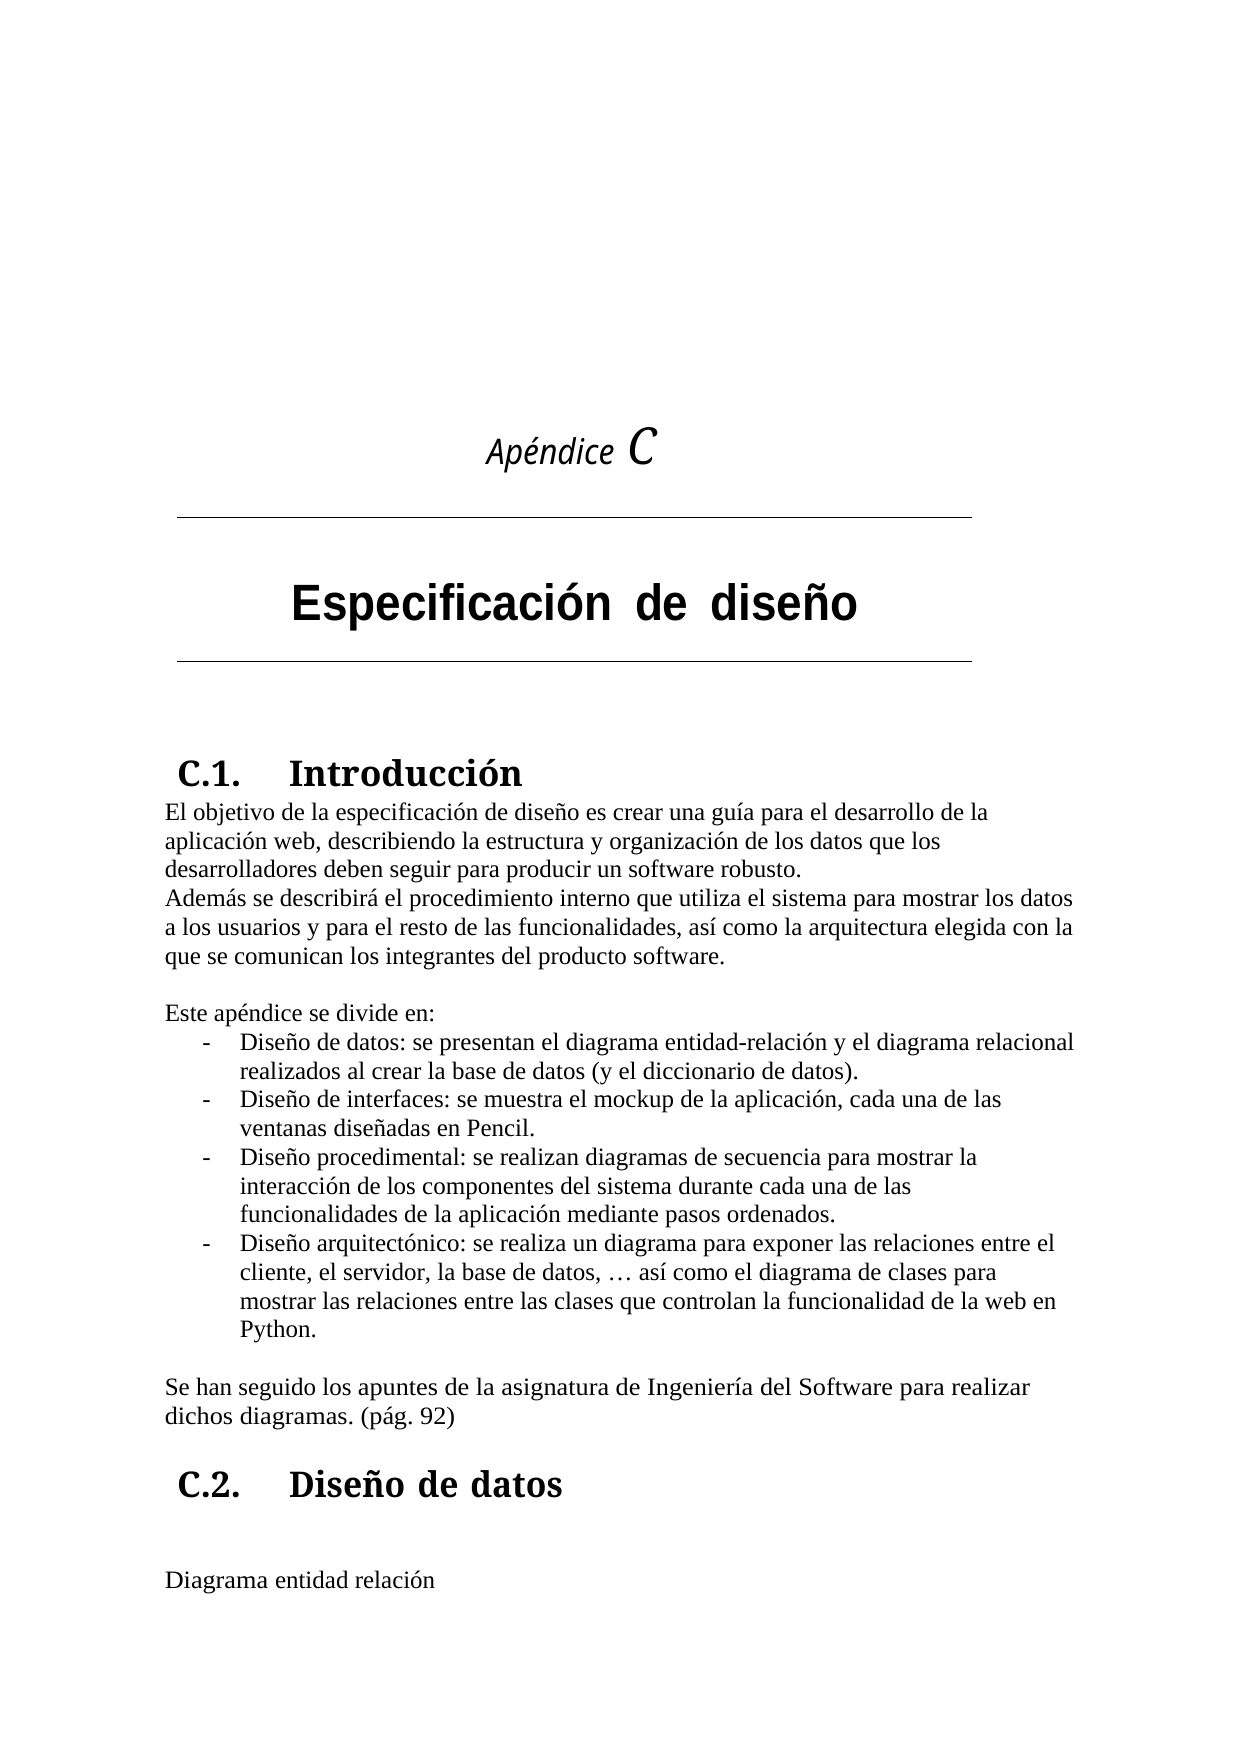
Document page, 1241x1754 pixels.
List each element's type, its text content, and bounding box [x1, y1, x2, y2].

list Diseño de datos: se presentan el diagrama entidad-relación y el diagrama relacional realizados al crear la base de datos (y el diccionario de datos). [202, 1027, 1076, 1084]
list Diseño de interfaces: se muestra el mockup de la aplicación, cada una de las ventanas diseñadas en Pencil. [202, 1084, 1076, 1142]
text Además se describirá el procedimiento interno que utiliza el sistema para mostrar los datos a los usuarios y para el resto de las funcionalidades, así como la arquitectura elegida con la que se comunican los integrantes del producto software. [164, 883, 1076, 969]
list Diseño arquitectónico: se realiza un diagrama para exponer las relaciones entre el cliente, el servidor, la base de datos, … así como el diagrama de clases para mostrar las relaciones entre las clases que controlan la funcionalidad de la web en Python. [202, 1228, 1076, 1343]
text Apéndice C [222, 410, 921, 479]
subtitle Introducción [177, 749, 1076, 797]
subtitle Especificación de diseño [228, 573, 921, 631]
subtitle Diseño de datos [177, 1460, 1076, 1508]
text Diagrama entidad relación [164, 1565, 1076, 1594]
text Este apéndice se divide en: [164, 998, 1076, 1027]
text Se han seguido los apuntes de la asignatura de Ingeniería del Software para realizar dichos diagramas. (pág. 92) [164, 1372, 1076, 1429]
text El objetivo de la especificación de diseño es crear una guía para el desarrollo de la aplicación web, describiendo la estructura y organización de los datos que los desarrolladores deben seguir para producir un software robusto. [164, 797, 1076, 883]
list Diseño procedimental: se realizan diagramas de secuencia para mostrar la interacción de los componentes del sistema durante cada una de las funcionalidades de la aplicación mediante pasos ordenados. [202, 1142, 1076, 1228]
